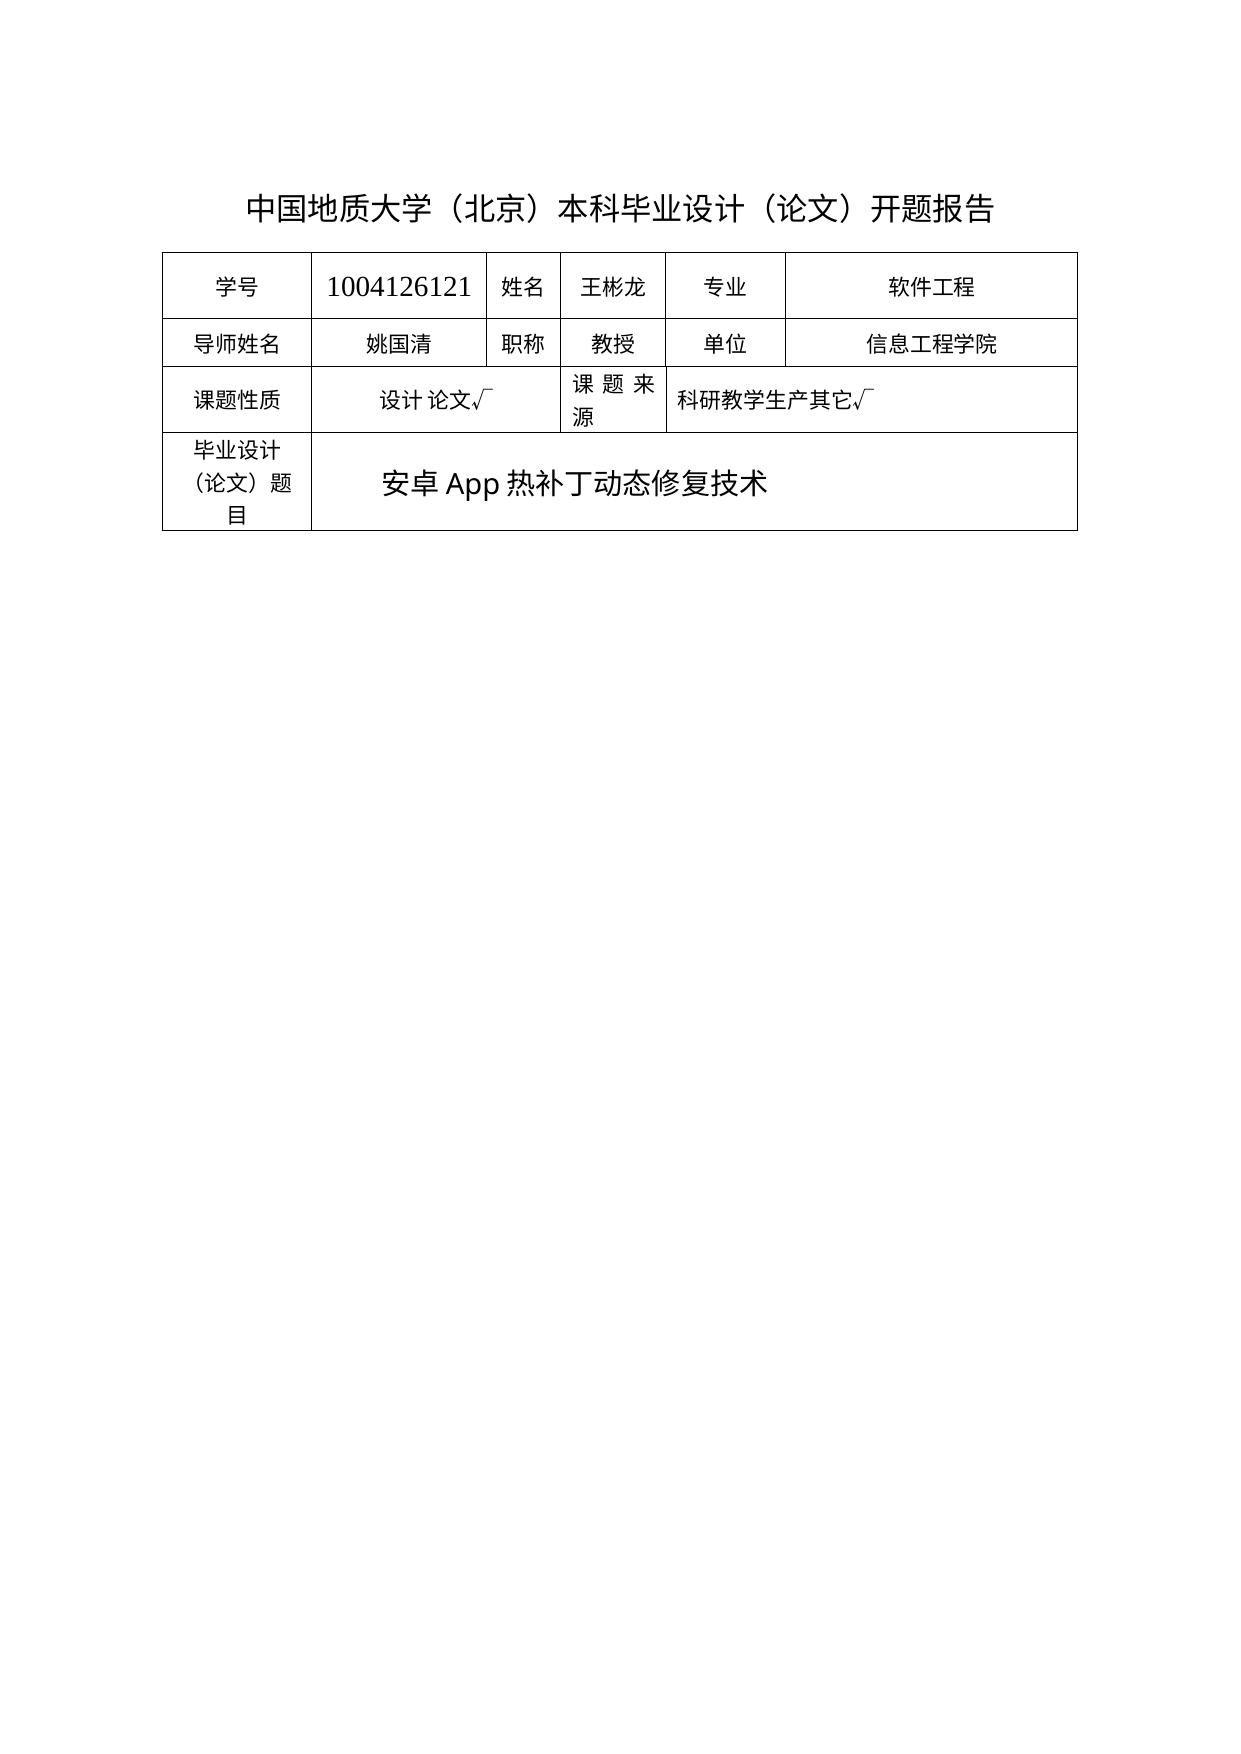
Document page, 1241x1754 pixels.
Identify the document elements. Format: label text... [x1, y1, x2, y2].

table_header 学号 [163, 253, 311, 318]
table_cell 教授 [561, 319, 665, 366]
table_cell 安卓App热补丁动态修复技术 [312, 433, 1077, 530]
table_cell 姚国清 [312, 319, 486, 366]
table_cell 设计 论文√ [312, 367, 560, 432]
table_cell 课题来源 [561, 367, 666, 432]
table_header 软件工程 [786, 253, 1077, 318]
table_header 姓名 [487, 253, 560, 318]
text 中国地质大学（北京）本科毕业设计（论文）开题报告 [187, 174, 1053, 239]
table_cell 职称 [487, 319, 560, 366]
table_header 1004126121 [312, 253, 486, 318]
table_cell 科研教学生产其它√ [667, 367, 1077, 432]
table_header 王彬龙 [561, 253, 665, 318]
table_cell 课题性质 [163, 367, 311, 432]
table_cell 单位 [666, 319, 785, 366]
table_cell 信息工程学院 [786, 319, 1077, 366]
table_cell 毕业设计（论文）题目 [163, 433, 311, 530]
table_header 专业 [666, 253, 785, 318]
table_cell 导师姓名 [163, 319, 311, 366]
